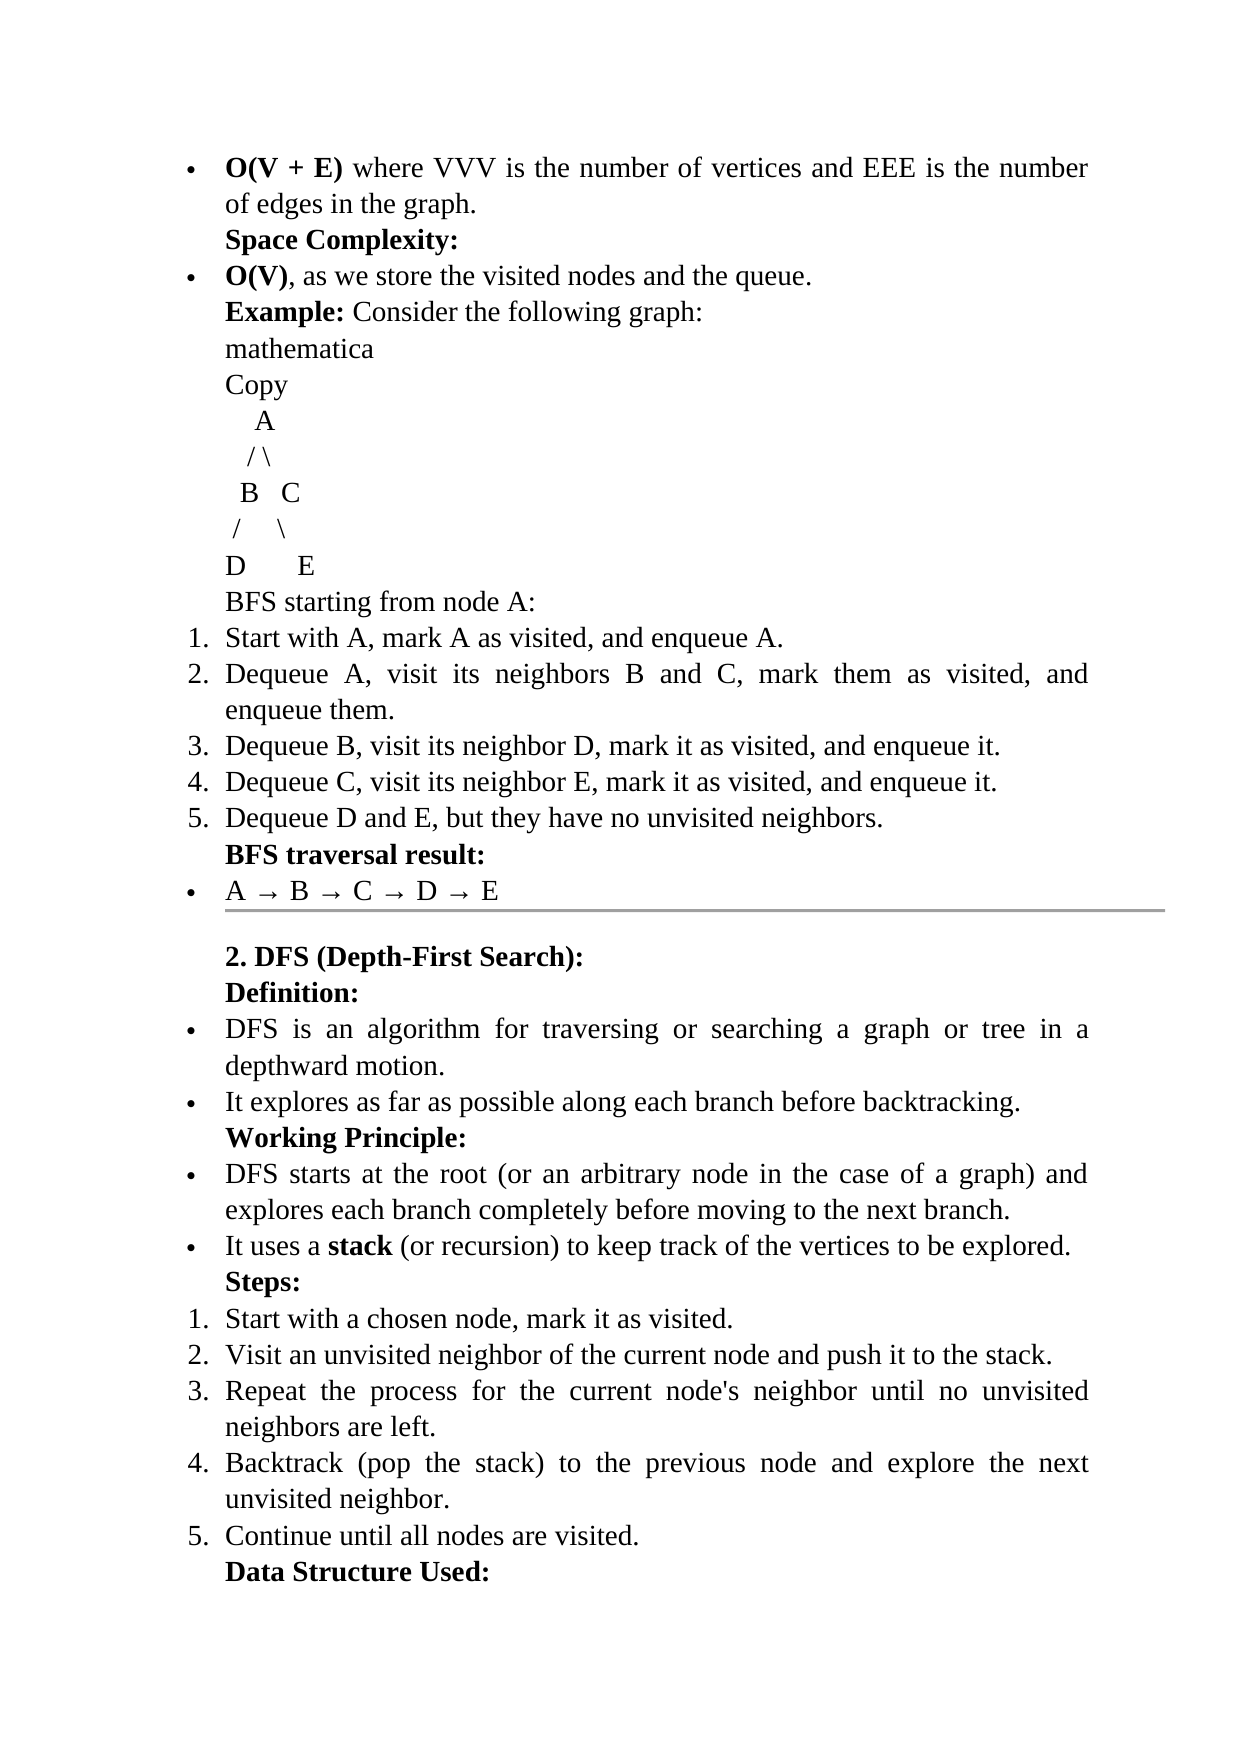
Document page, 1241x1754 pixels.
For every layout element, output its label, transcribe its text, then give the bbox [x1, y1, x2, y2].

list D E [225, 548, 1090, 581]
list O(V + E) where VVV is the number of vertices and EEE is the number of edges in the graph. [187, 150, 1090, 220]
list DFS is an algorithm for traversing or searching a graph or tree in a depthward motion. [187, 1012, 1090, 1081]
list Working Principle: [225, 1120, 1090, 1153]
list A [225, 403, 1090, 437]
list BFS traversal result: [225, 837, 1090, 870]
list B C [225, 475, 1090, 509]
list Data Structure Used: [225, 1554, 1090, 1587]
list Definition: [225, 975, 1090, 1009]
list 2. DFS (Depth-First Search): [225, 939, 1090, 973]
list Example: Consider the following graph: [225, 294, 1090, 328]
list Dequeue A, visit its neighbors B and C, mark them as visited, and enqueue them. [187, 656, 1090, 726]
list mathematica [225, 331, 1090, 364]
list Repeat the process for the current node's neighbor until no unvisited neighbors are left. [187, 1373, 1090, 1443]
list Copy [225, 367, 1090, 400]
list Visit an unvisited neighbor of the current node and push it to the stack. [187, 1337, 1090, 1370]
list Backtrack (pop the stack) to the previous node and explore the next unvisited neighbor. [187, 1445, 1090, 1515]
list Space Complexity: [225, 222, 1090, 256]
list A → B → C → D → E [187, 873, 1090, 906]
list Steps: [225, 1264, 1090, 1298]
list Dequeue D and E, but they have no unvisited neighbors. [187, 801, 1090, 834]
list Dequeue C, visit its neighbor E, mark it as visited, and enqueue it. [187, 764, 1090, 798]
list Continue until all nodes are visited. [187, 1518, 1090, 1551]
list Start with a chosen node, mark it as visited. [187, 1301, 1090, 1334]
list DFS starts at the root (or an arbitrary node in the case of a graph) and explores each branch completely before moving to the next branch. [187, 1156, 1090, 1226]
list O(V), as we store the visited nodes and the queue. [187, 258, 1090, 292]
list Dequeue B, visit its neighbor D, mark it as visited, and enqueue it. [187, 728, 1090, 762]
list BFS starting from node A: [225, 584, 1090, 617]
list It explores as far as possible along each branch before backtracking. [187, 1084, 1090, 1117]
list / \ [225, 511, 1090, 545]
list It uses a stack (or recursion) to keep track of the vertices to be explored. [187, 1228, 1090, 1262]
list / \ [225, 439, 1090, 473]
list Start with A, mark A as visited, and enqueue A. [187, 620, 1090, 653]
